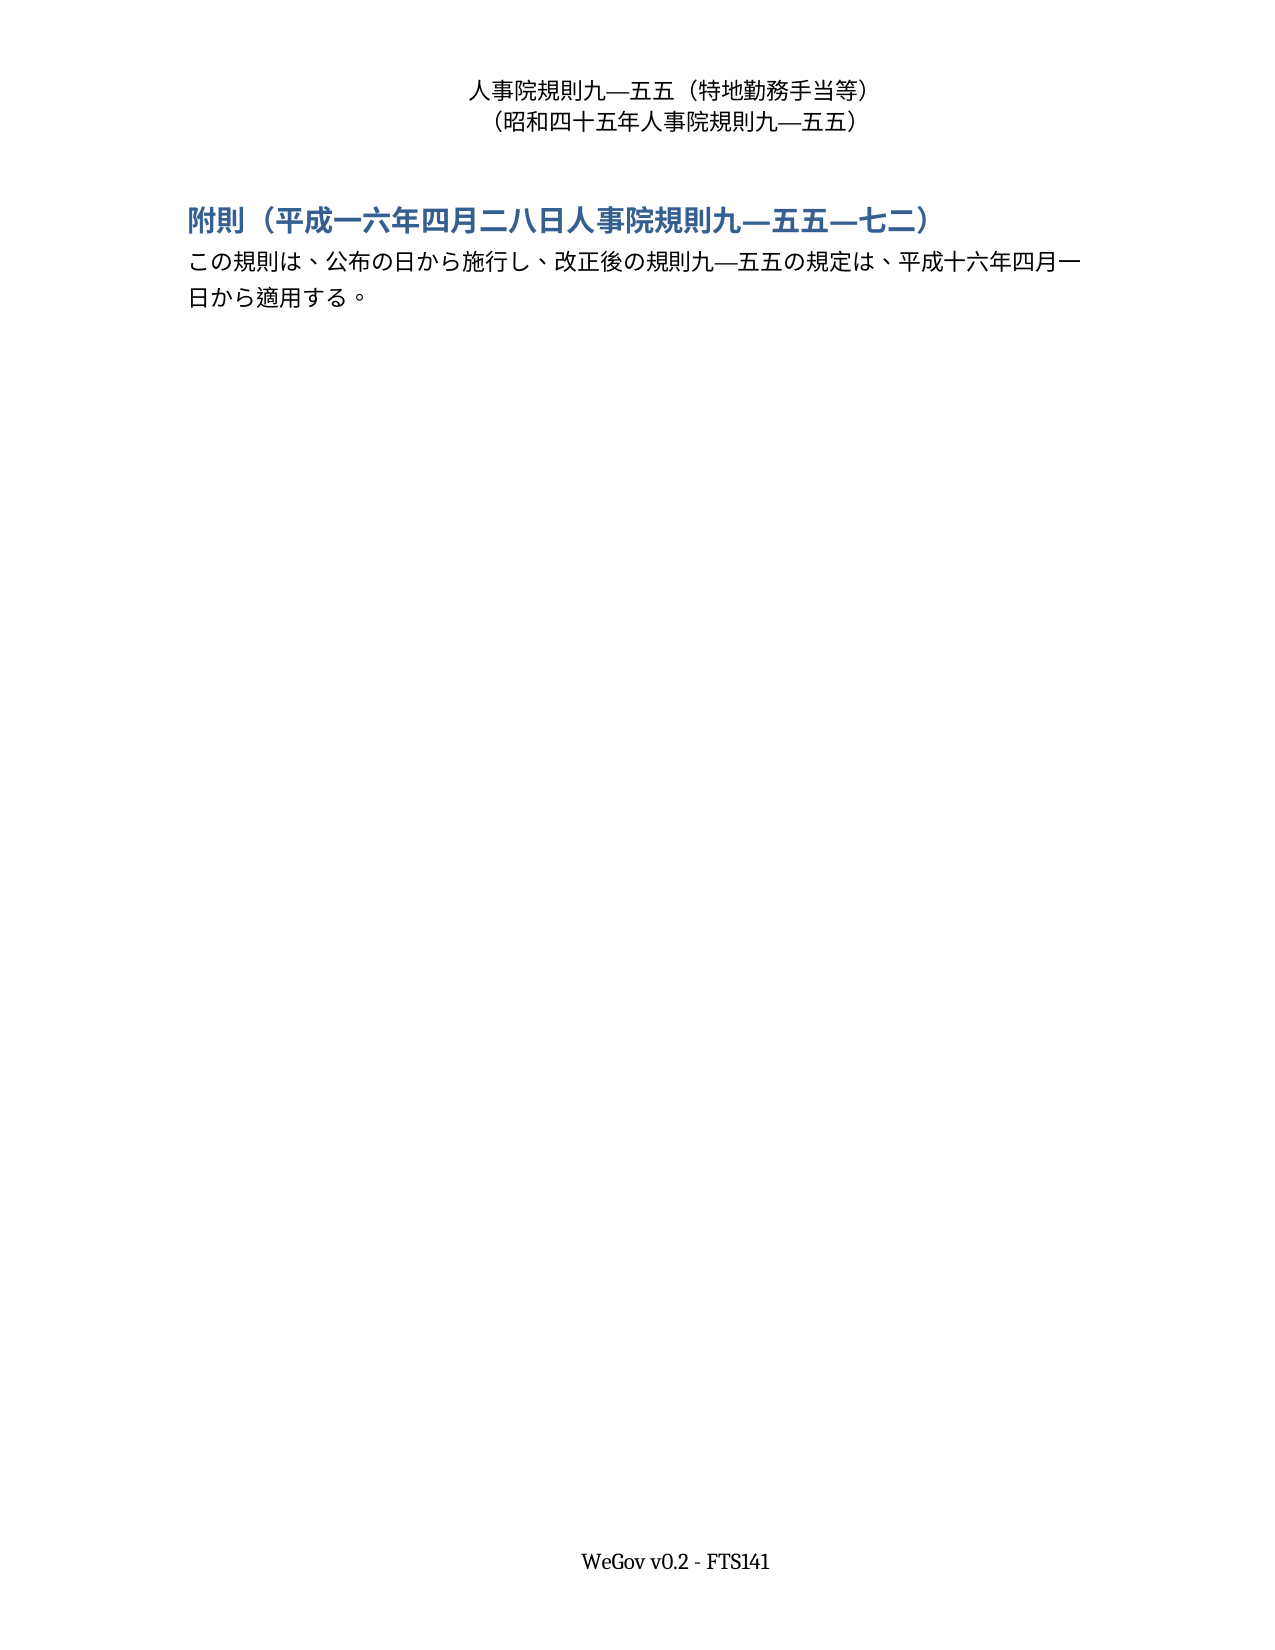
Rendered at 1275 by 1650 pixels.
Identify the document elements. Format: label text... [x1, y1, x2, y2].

subtitle 附則（平成一六年四月二八日人事院規則九―五五―七二） [187, 200, 1087, 240]
text この規則は、公布の日から施行し、改正後の規則九―五五の規定は、平成十六年四月一日から適用する。 [187, 246, 1087, 313]
